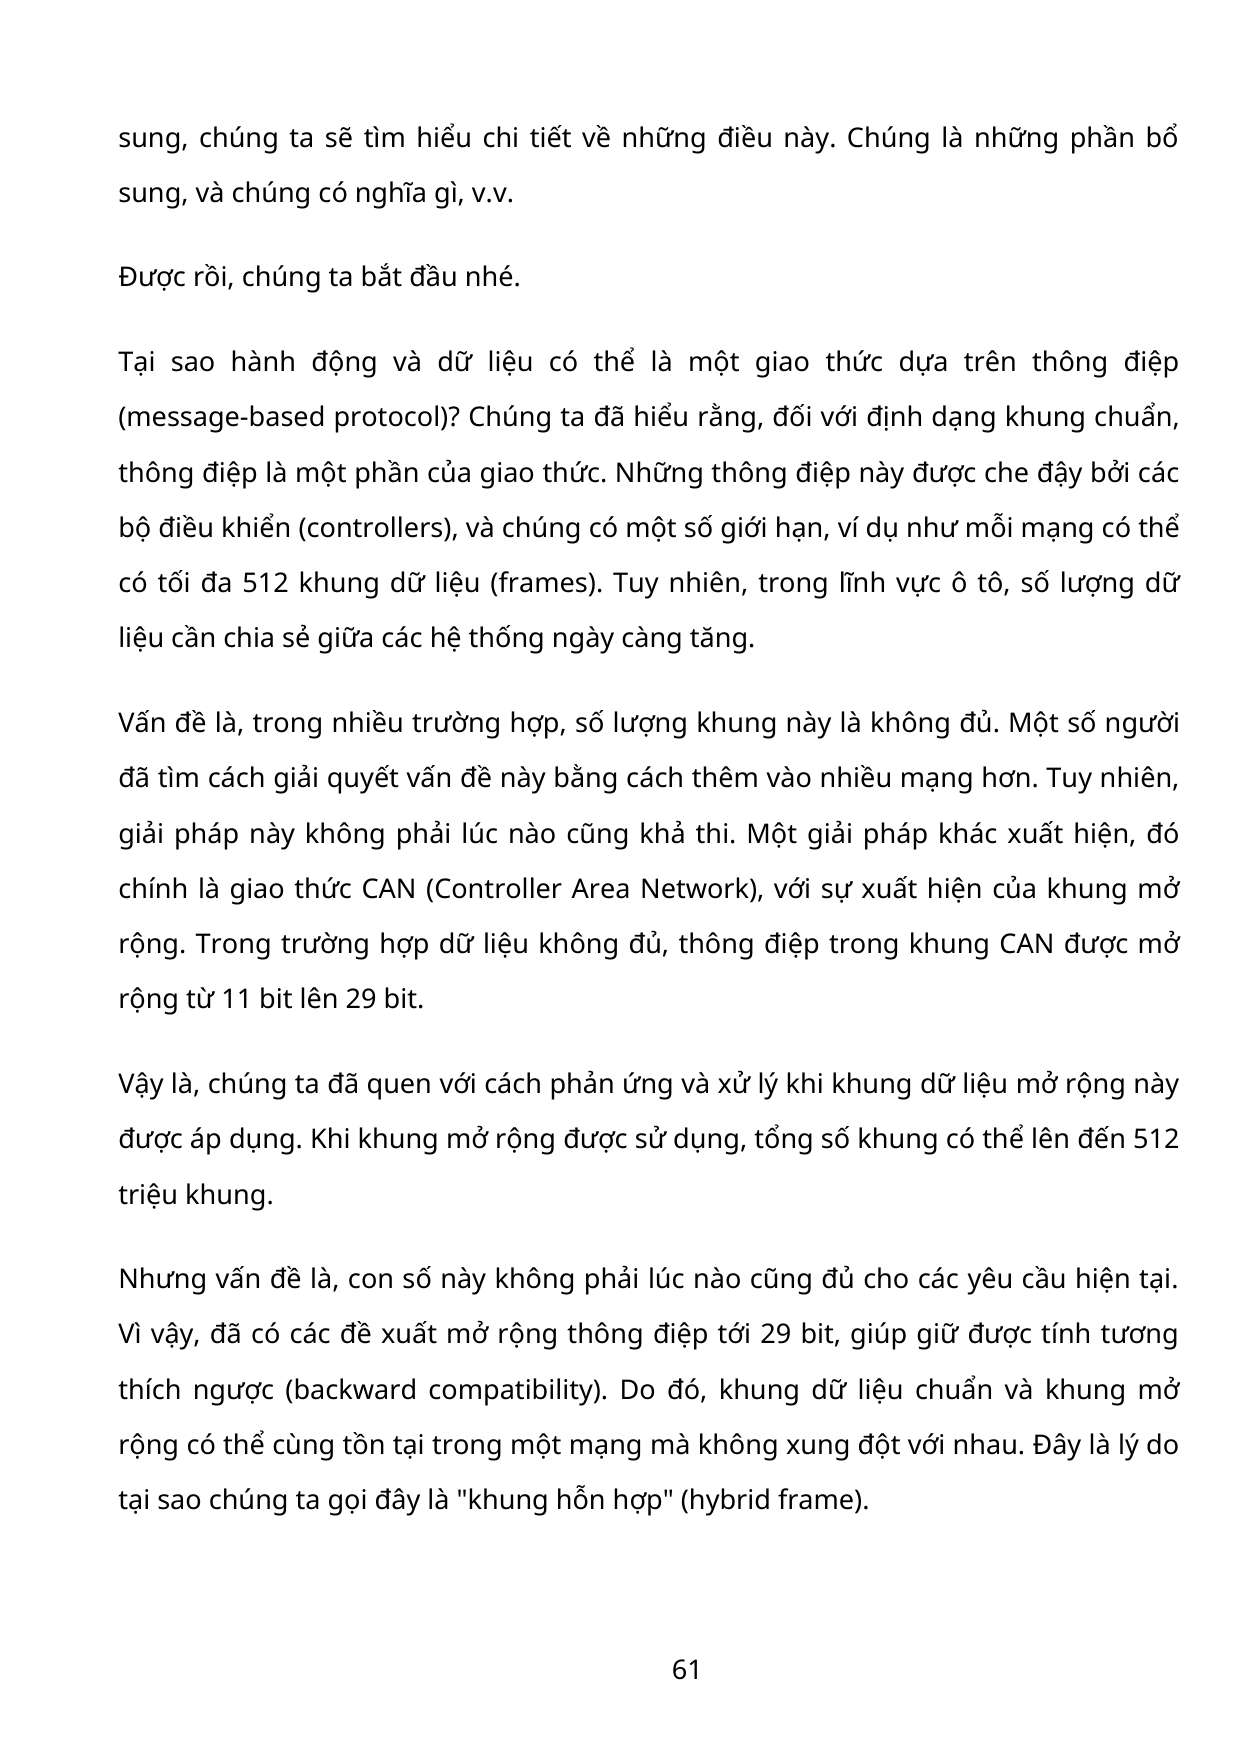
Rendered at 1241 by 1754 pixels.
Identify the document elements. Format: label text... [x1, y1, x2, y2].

text Được rồi, chúng ta bắt đầu nhé. [118, 258, 1181, 295]
text Nhưng vấn đề là, con số này không phải lúc nào cũng đủ cho các yêu cầu hiện tại. Vì vậy, đã có các đề xuất mở rộng thông điệp tới 29 bit, giúp giữ được tính tương thích ngược (backward compatibility). Do đó, khung dữ liệu chuẩn và khung mở rộng có thể cùng tồn tại trong một mạng mà không xung đột với nhau. Đây là lý do tại sao chúng ta gọi đây là "khung hỗn hợp" (hybrid frame). [118, 1259, 1181, 1518]
text Vấn đề là, trong nhiều trường hợp, số lượng khung này là không đủ. Một số người đã tìm cách giải quyết vấn đề này bằng cách thêm vào nhiều mạng hơn. Tuy nhiên, giải pháp này không phải lúc nào cũng khả thi. Một giải pháp khác xuất hiện, đó chính là giao thức CAN (Controller Area Network), với sự xuất hiện của khung mở rộng. Trong trường hợp dữ liệu không đủ, thông điệp trong khung CAN được mở rộng từ 11 bit lên 29 bit. [118, 703, 1181, 1017]
text Tại sao hành động và dữ liệu có thể là một giao thức dựa trên thông điệp (message-based protocol)? Chúng ta đã hiểu rằng, đối với định dạng khung chuẩn, thông điệp là một phần của giao thức. Những thông điệp này được che đậy bởi các bộ điều khiển (controllers), và chúng có một số giới hạn, ví dụ như mỗi mạng có thể có tối đa 512 khung dữ liệu (frames). Tuy nhiên, trong lĩnh vực ô tô, số lượng dữ liệu cần chia sẻ giữa các hệ thống ngày càng tăng. [118, 342, 1181, 656]
text Vậy là, chúng ta đã quen với cách phản ứng và xử lý khi khung dữ liệu mở rộng này được áp dụng. Khi khung mở rộng được sử dụng, tổng số khung có thể lên đến 512 triệu khung. [118, 1064, 1181, 1212]
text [118, 118, 1181, 210]
